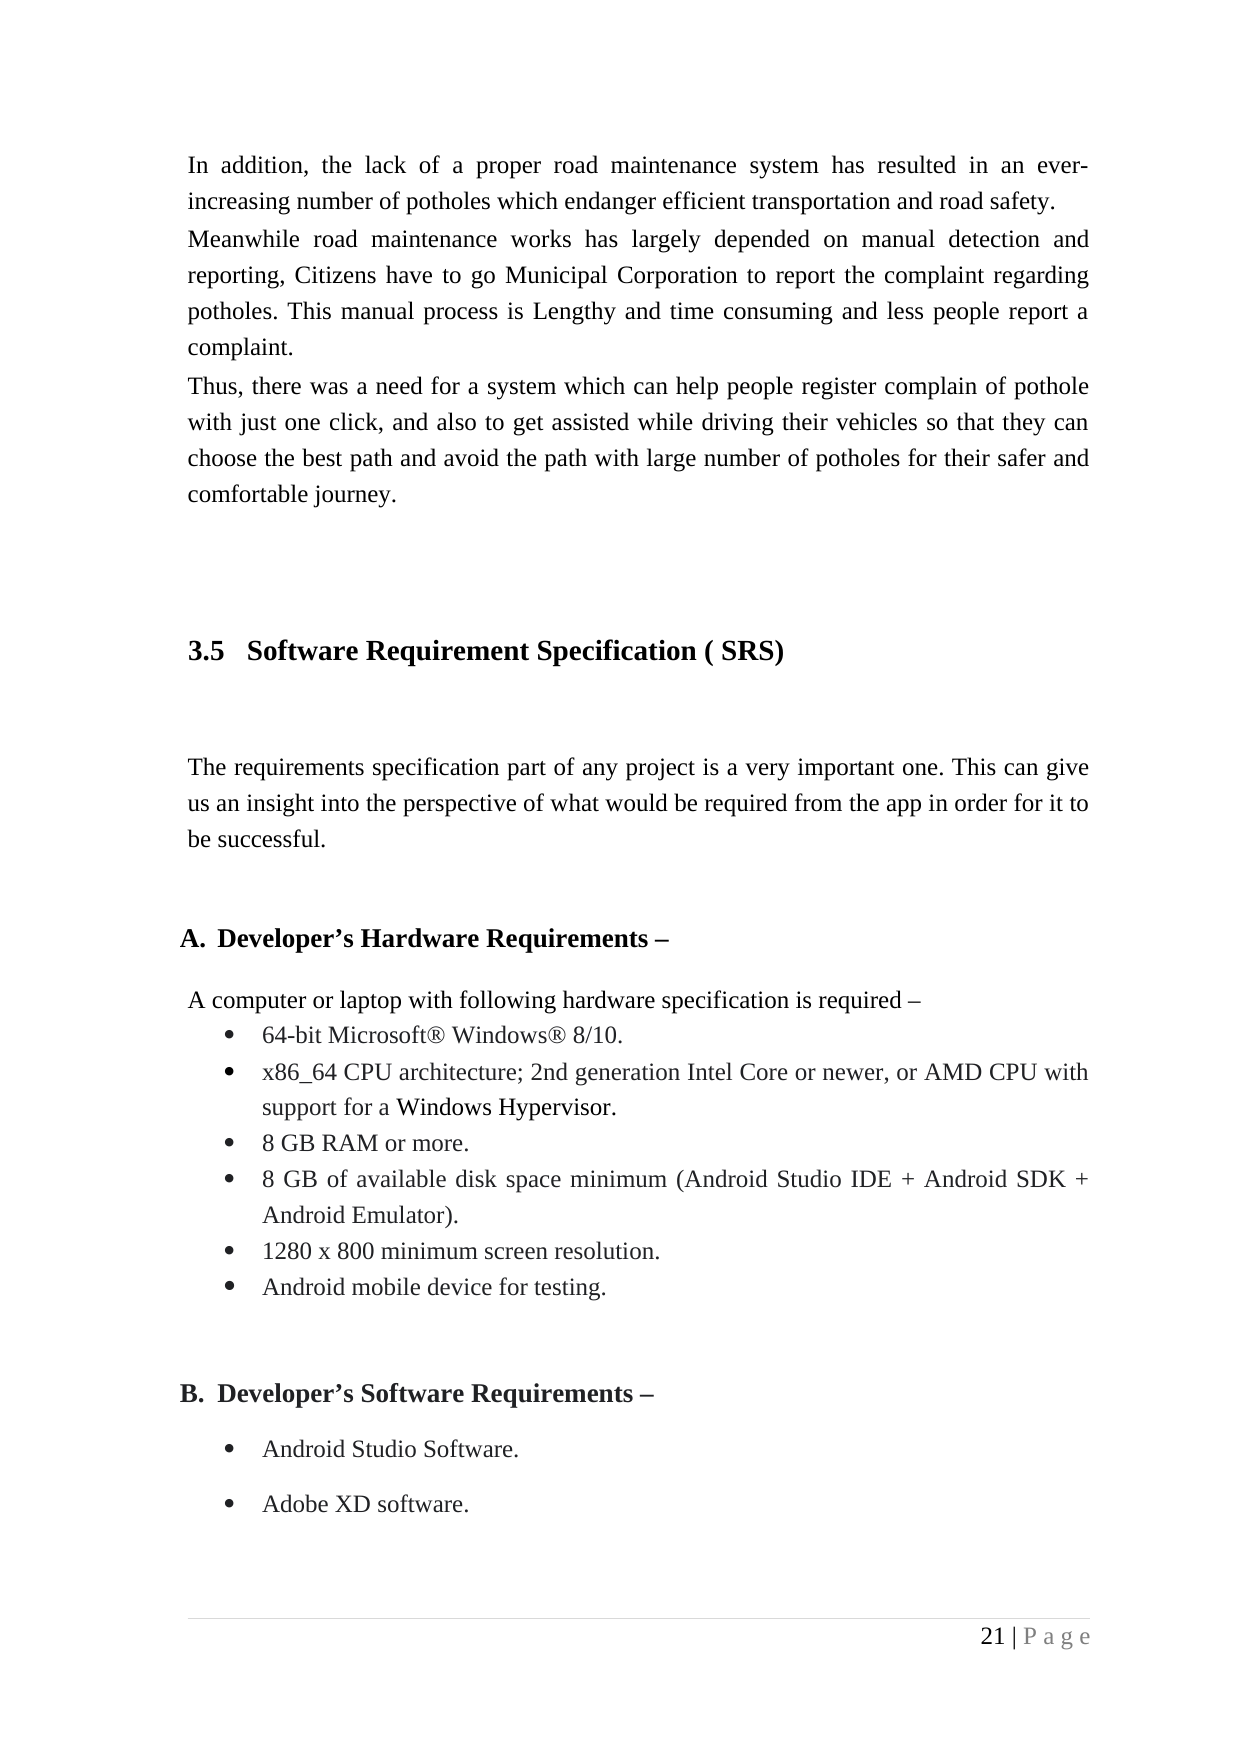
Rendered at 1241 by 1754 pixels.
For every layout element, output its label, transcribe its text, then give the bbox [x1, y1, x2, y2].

list x86_64 CPU architecture; 2nd generation Intel Core or newer, or AMD CPU with support for a Windows Hypervisor. [225, 1057, 1090, 1121]
list 64-bit Microsoft® Windows® 8/10. [225, 1021, 1090, 1049]
list Android Studio Software. [225, 1434, 1090, 1463]
list Adobe XD software. [225, 1489, 1090, 1518]
text A computer or laptop with following hardware specification is required – [187, 985, 1090, 1013]
text The requirements specification part of any project is a very important one. This can give us an insight into the perspective of what would be required from the app in order for it to be successful. [187, 752, 1090, 852]
list Software Requirement Specification ( SRS) [188, 633, 1090, 666]
list Android mobile device for testing. [225, 1272, 1090, 1301]
text Thus, there was a need for a system which can help people register complain of pothole with just one click, and also to get assisted while driving their vehicles so that they can choose the best path and avoid the path with large number of potholes for their safer and comfortable journey. [187, 371, 1090, 507]
text In addition, the lack of a proper road maintenance system has resulted in an ever-increasing number of potholes which endanger efficient transportation and road safety. [187, 150, 1090, 215]
list 8 GB RAM or more. [225, 1128, 1090, 1157]
list Developer’s Hardware Requirements – [179, 922, 1090, 953]
list 1280 x 800 minimum screen resolution. [225, 1236, 1090, 1265]
list Developer’s Software Requirements – [179, 1377, 1090, 1408]
list 8 GB of available disk space minimum (Android Studio IDE + Android SDK + Android Emulator). [225, 1164, 1090, 1229]
text Meanwhile road maintenance works has largely depended on manual detection and reporting, Citizens have to go Municipal Corporation to report the complaint regarding potholes. This manual process is Lengthy and time consuming and less people report a complaint. [187, 224, 1090, 361]
